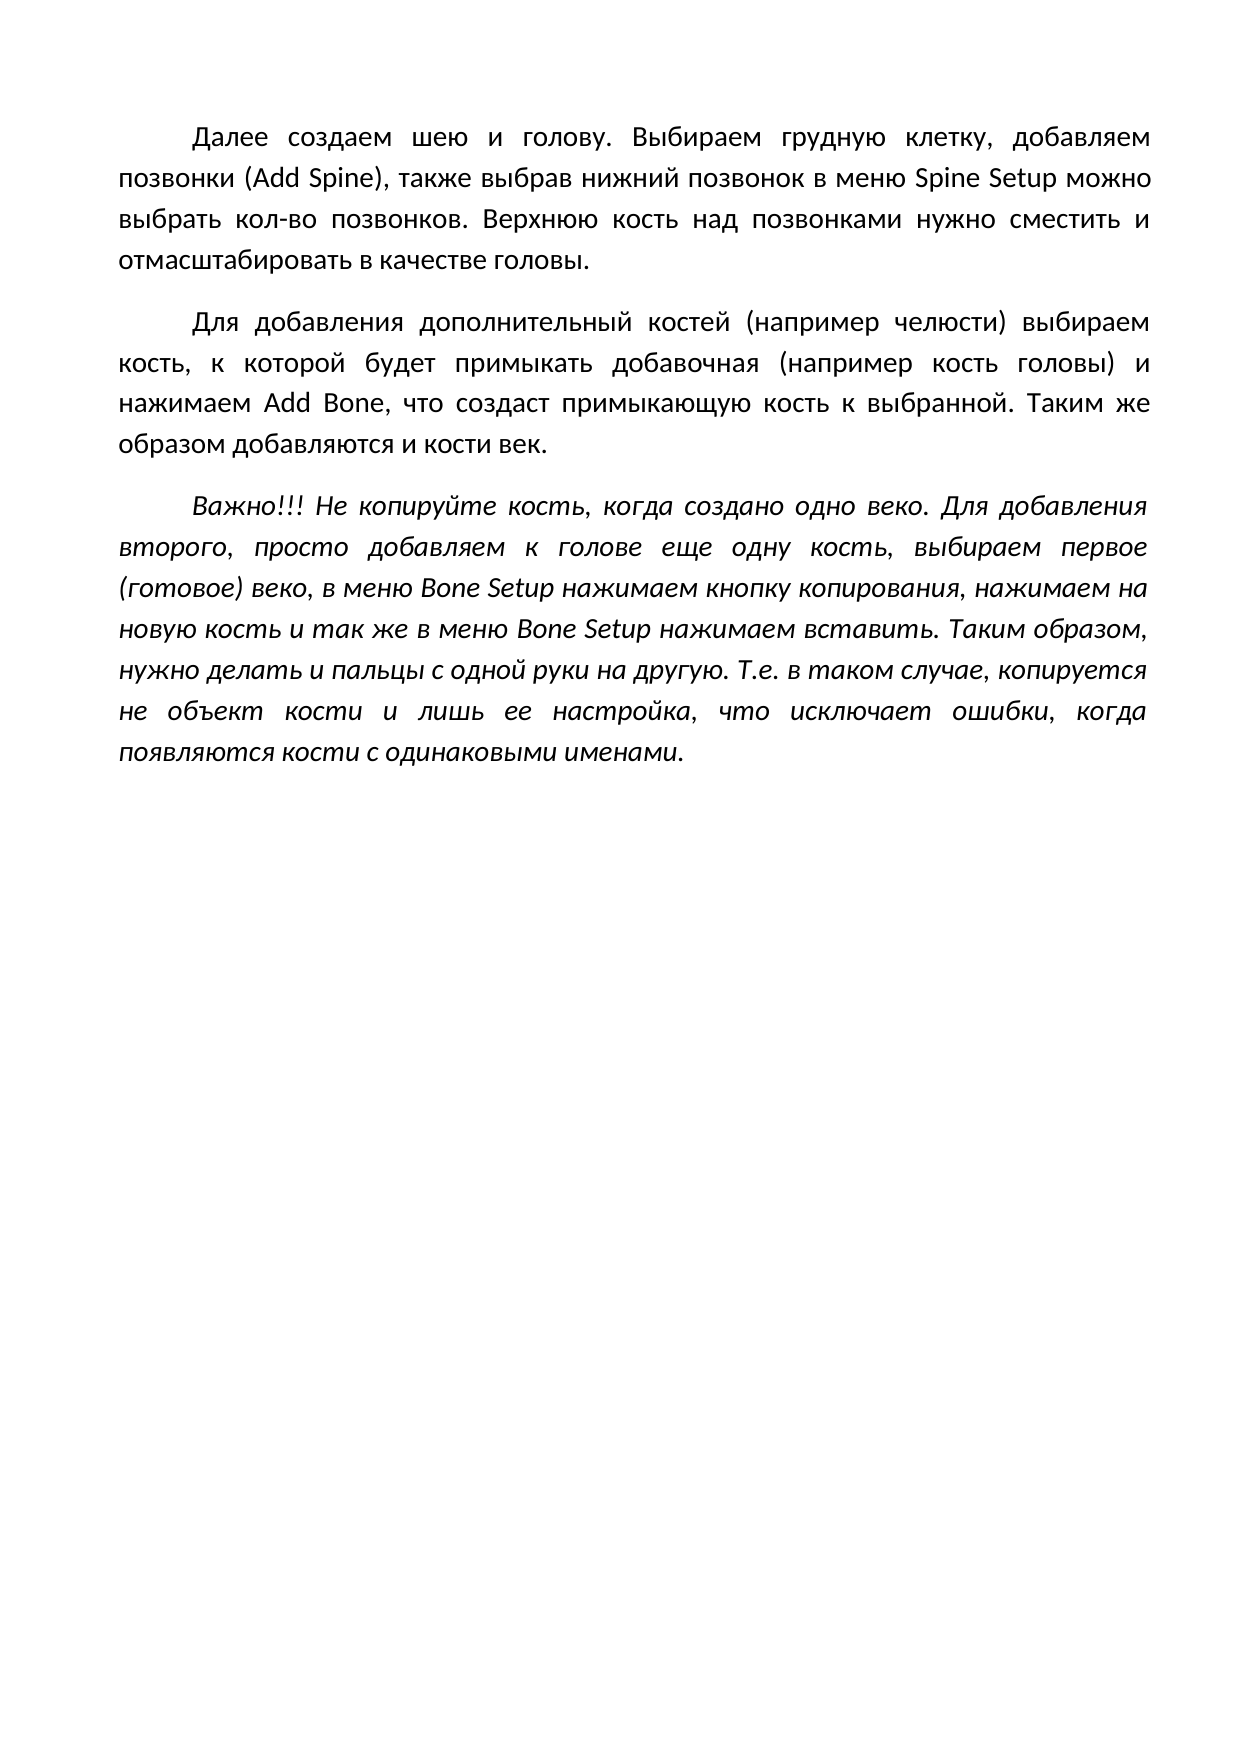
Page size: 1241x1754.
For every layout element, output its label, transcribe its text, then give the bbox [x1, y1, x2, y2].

text Далее создаем шею и голову. Выбираем грудную клетку, добавляем позвонки (Add Spine), также выбрав нижний позвонок в меню Spine Setup можно выбрать кол-во позвонков. Верхнюю кость над позвонками нужно сместить и отмасштабировать в качестве головы. [118, 118, 1152, 277]
text Для добавления дополнительный костей (например челюсти) выбираем кость, к которой будет примыкать добавочная (например кость головы) и нажимаем Add Bone, что создаст примыкающую кость к выбранной. Таким же образом добавляются и кости век. [118, 303, 1152, 461]
text Важно!!! Не копируйте кость, когда создано одно веко. Для добавления второго, просто добавляем к голове еще одну кость, выбираем первое (готовое) веко, в меню Bone Setup нажимаем кнопку копирования, нажимаем на новую кость и так же в меню Bone Setup нажимаем вставить. Таким образом, нужно делать и пальцы с одной руки на другую. Т.е. в таком случае, копируется не объект кости и лишь ее настройка, что исключает ошибки, когда появляются кости с одинаковыми именами. [118, 487, 1152, 768]
